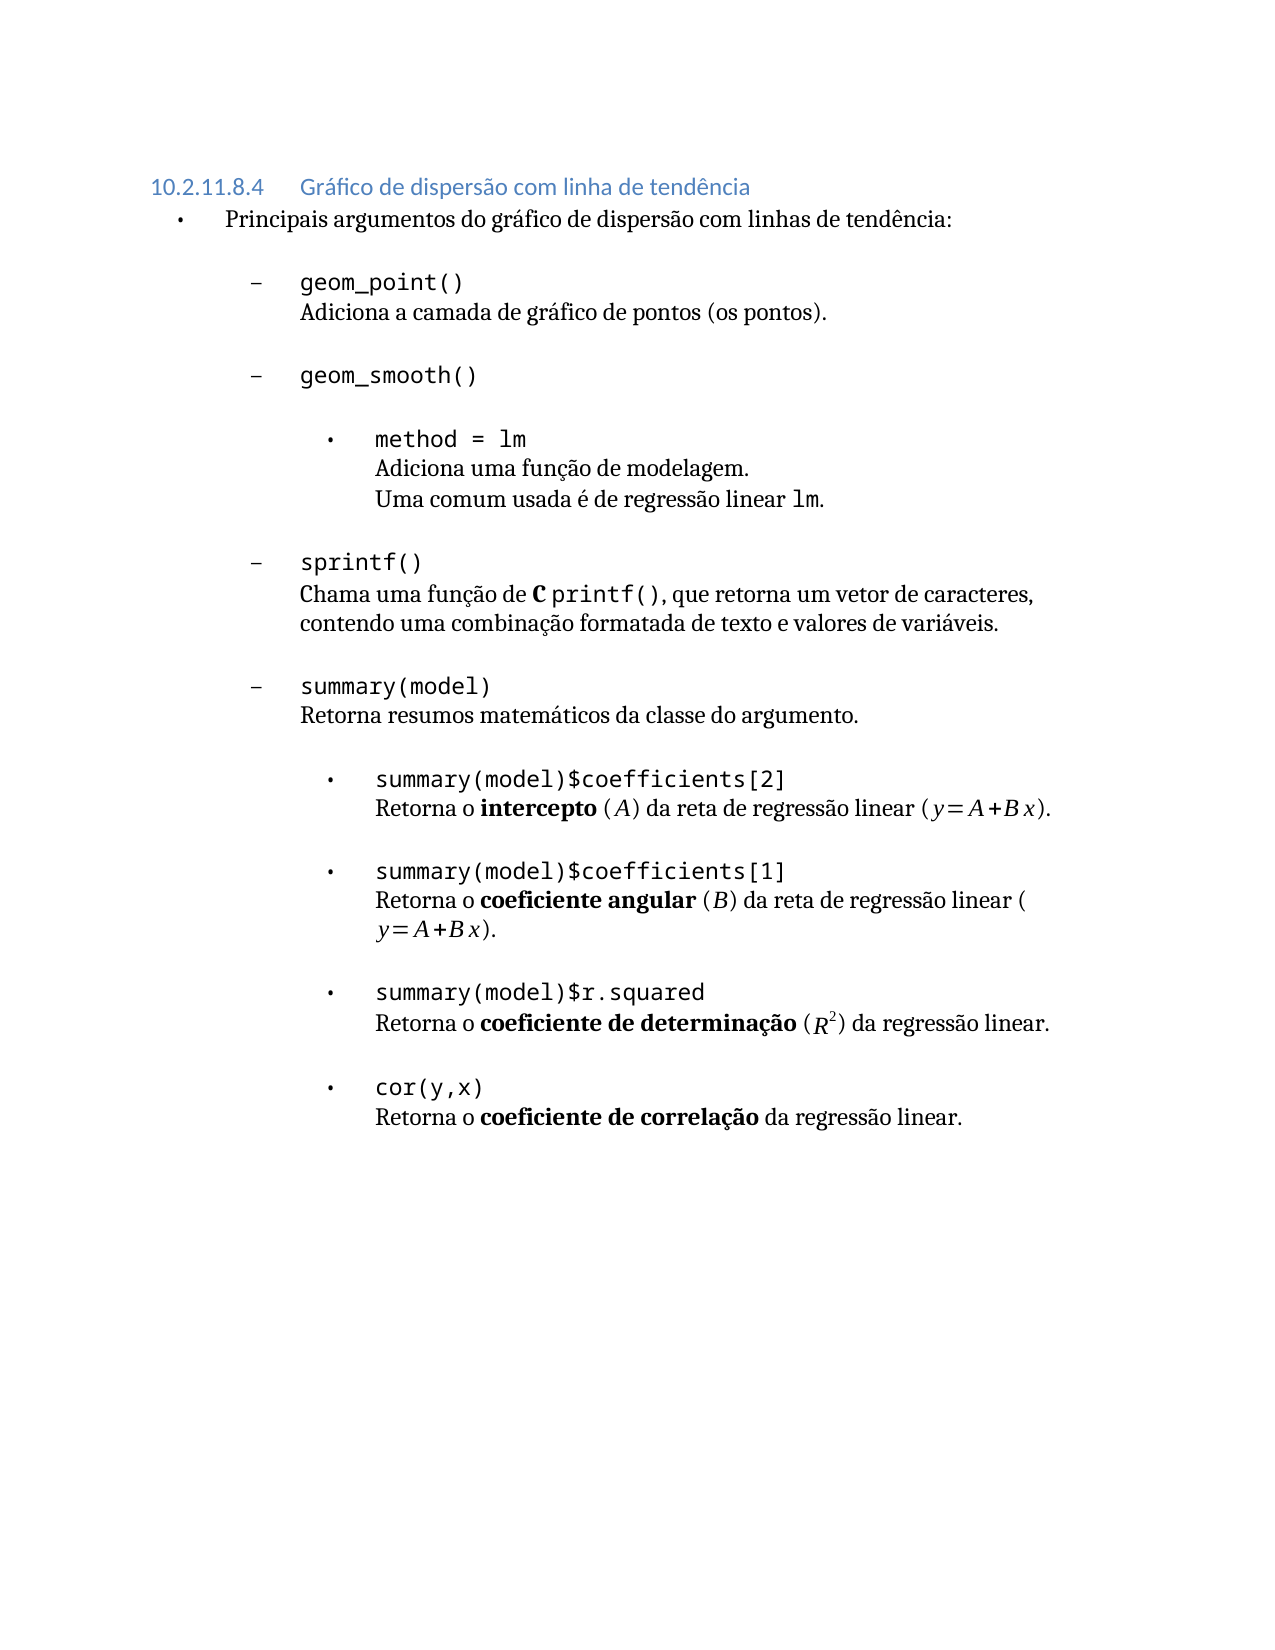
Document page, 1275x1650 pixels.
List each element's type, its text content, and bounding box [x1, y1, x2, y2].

list summary(model) Retorna resumos matemáticos da classe do argumento. [250, 670, 1125, 759]
list method = lm Adiciona uma função de modelagem. Uma comum usada é de regressão linear lm. [325, 423, 1125, 543]
list Principais argumentos do gráfico de dispersão com linhas de tendência: [175, 205, 1125, 263]
list sprintf() Chama uma função de C printf(), que retorna um vetor de caracteres, contendo uma combinação formatada de texto e valores de variáveis. [250, 546, 1125, 666]
list cor(y,x) Retorna o coeficiente de correlação da regressão linear. [325, 1071, 1125, 1160]
list summary(model)$coefficients[1] Retorna o coeficiente angular () da reta de regressão linear (). [325, 855, 1125, 973]
list geom_smooth() [250, 359, 1125, 419]
list summary(model)$coefficients[2] Retorna o intercepto () da reta de regressão linear (). [325, 763, 1125, 851]
list summary(model)$r.squared Retorna o coeficiente de determinação () da regressão linear. [325, 976, 1125, 1067]
list geom_point() Adiciona a camada de gráfico de pontos (os pontos). [250, 266, 1125, 355]
subtitle 10.2.11.8.4 Gráfico de dispersão com linha de tendência [150, 171, 1125, 201]
